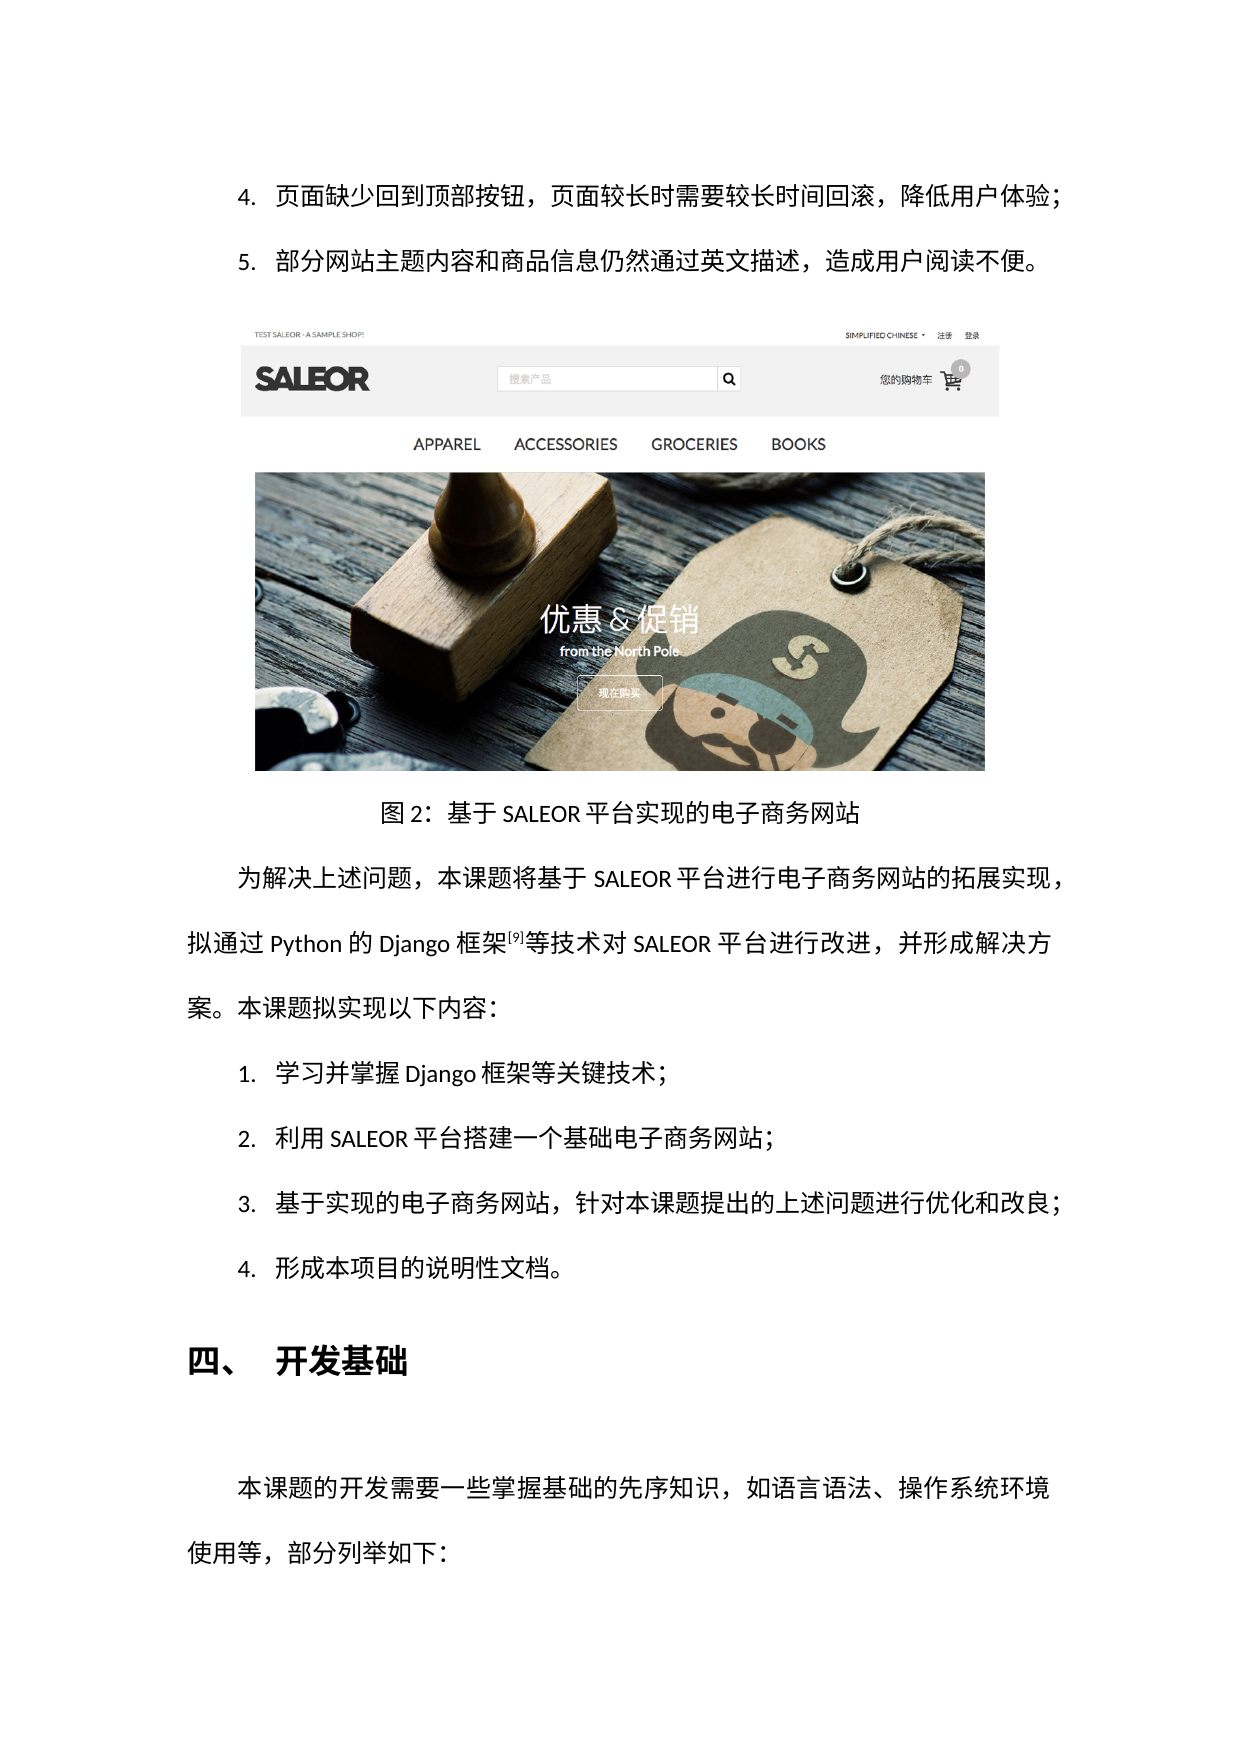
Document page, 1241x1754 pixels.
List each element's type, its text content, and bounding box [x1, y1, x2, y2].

list 形成本项目的说明性文档。 [237, 1234, 1053, 1299]
list 利用SALEOR平台搭建一个基础电子商务网站； [237, 1104, 1053, 1169]
text 图2：基于SALEOR平台实现的电子商务网站 [187, 779, 1053, 844]
text 本课题的开发需要一些掌握基础的先序知识，如语言语法、操作系统环境使用等，部分列举如下： [187, 1454, 1053, 1584]
list 部分网站主题内容和商品信息仍然通过英文描述，造成用户阅读不便。 [237, 227, 1053, 292]
list 学习并掌握Django框架等关键技术； [237, 1039, 1053, 1104]
list 基于实现的电子商务网站，针对本课题提出的上述问题进行优化和改良； [237, 1169, 1053, 1234]
list 页面缺少回到顶部按钮，页面较长时需要较长时间回滚，降低用户体验； [237, 162, 1053, 227]
text 为解决上述问题，本课题将基于SALEOR平台进行电子商务网站的拓展实现，拟通过Python的Django框架[9]等技术对SALEOR平台进行改进，并形成解决方案。本课题拟实现以下内容： [187, 844, 1053, 1039]
subtitle 开发基础 [187, 1327, 1053, 1392]
picture [240, 324, 1000, 771]
